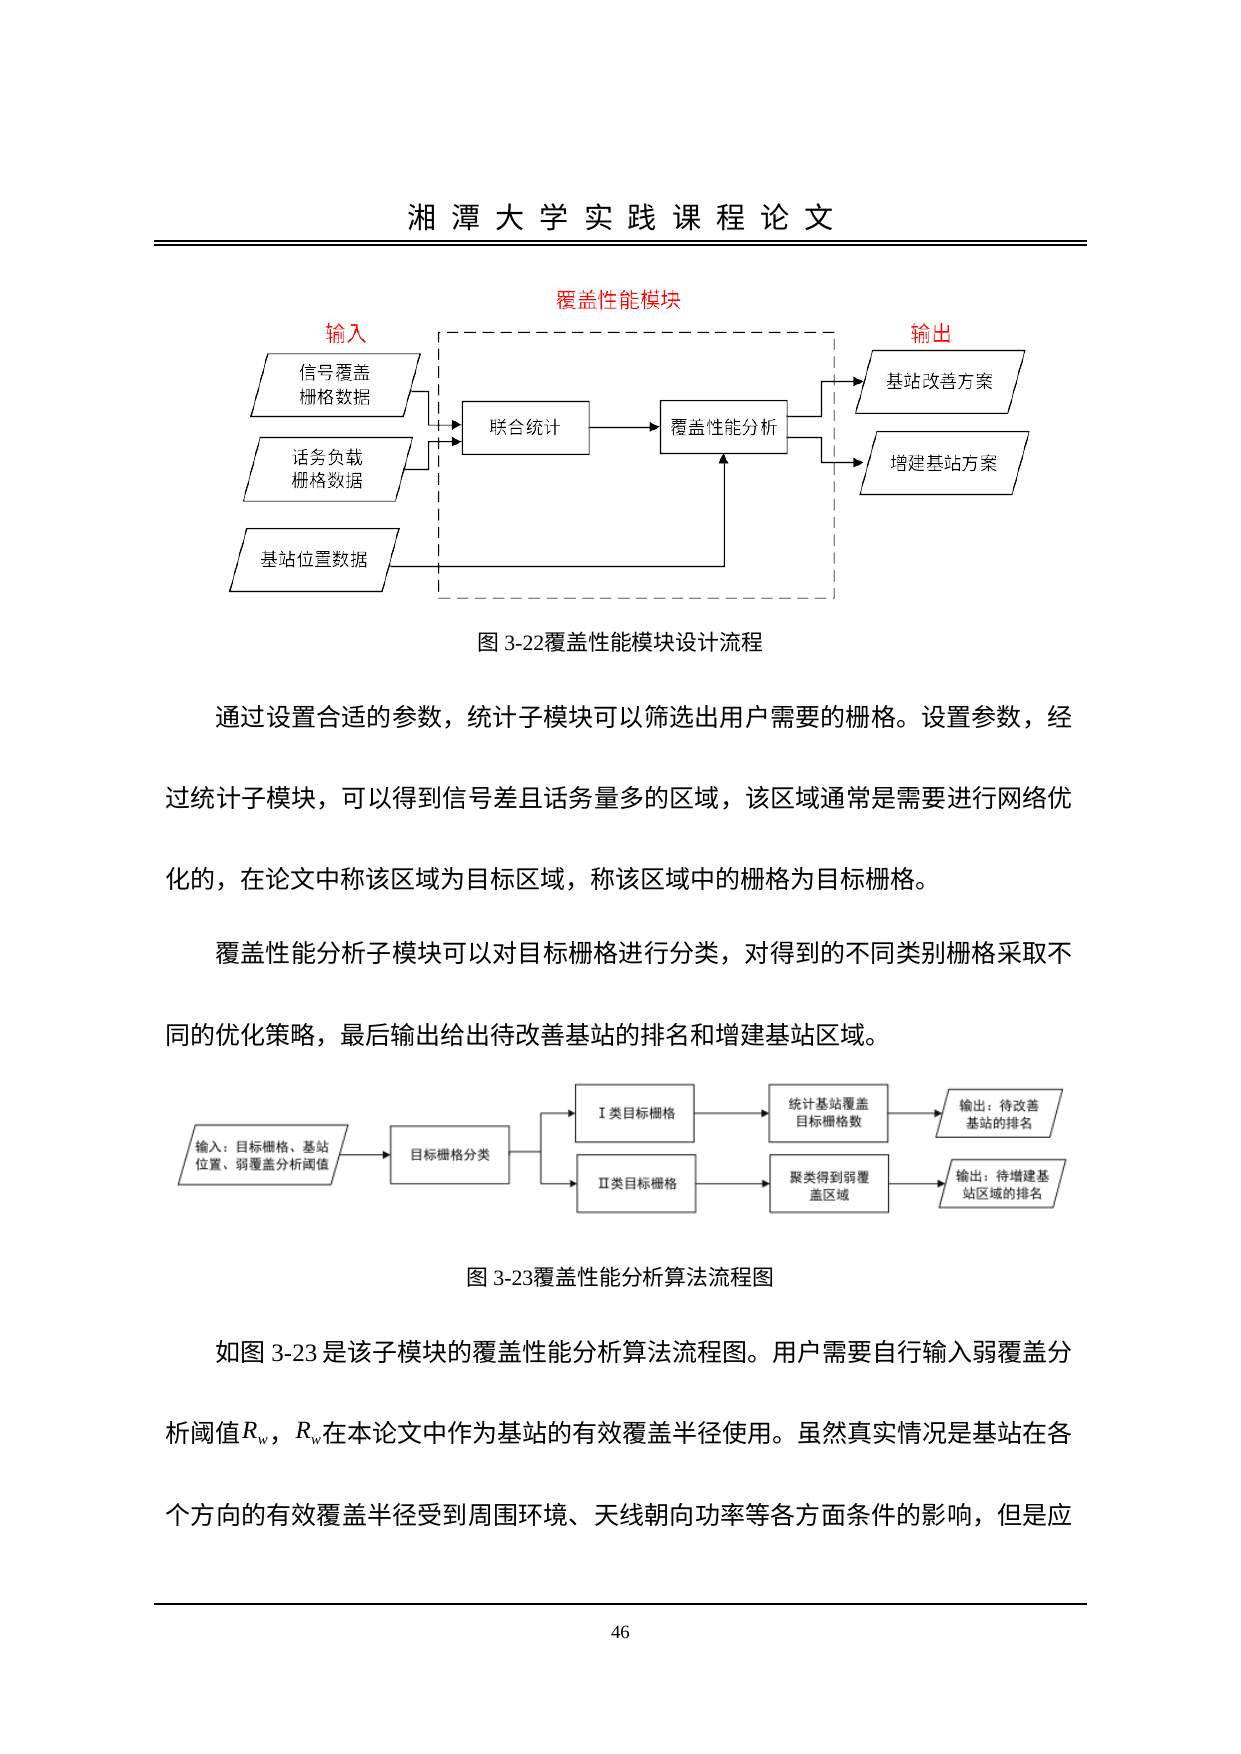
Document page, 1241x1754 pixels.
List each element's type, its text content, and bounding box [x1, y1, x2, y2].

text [165, 1318, 1075, 1546]
picture [170, 1075, 1071, 1217]
text 通过设置合适的参数，统计子模块可以筛选出用户需要的栅格。设置参数，经过统计子模块，可以得到信号差且话务量多的区域，该区域通常是需要进行网络优化的，在论文中称该区域为目标区域，称该区域中的栅格为目标栅格。 [165, 683, 1075, 911]
text 覆盖性能分析子模块可以对目标栅格进行分类，对得到的不同类别栅格采取不同的优化策略，最后输出给出待改善基站的排名和增建基站区域。 [165, 919, 1075, 1066]
